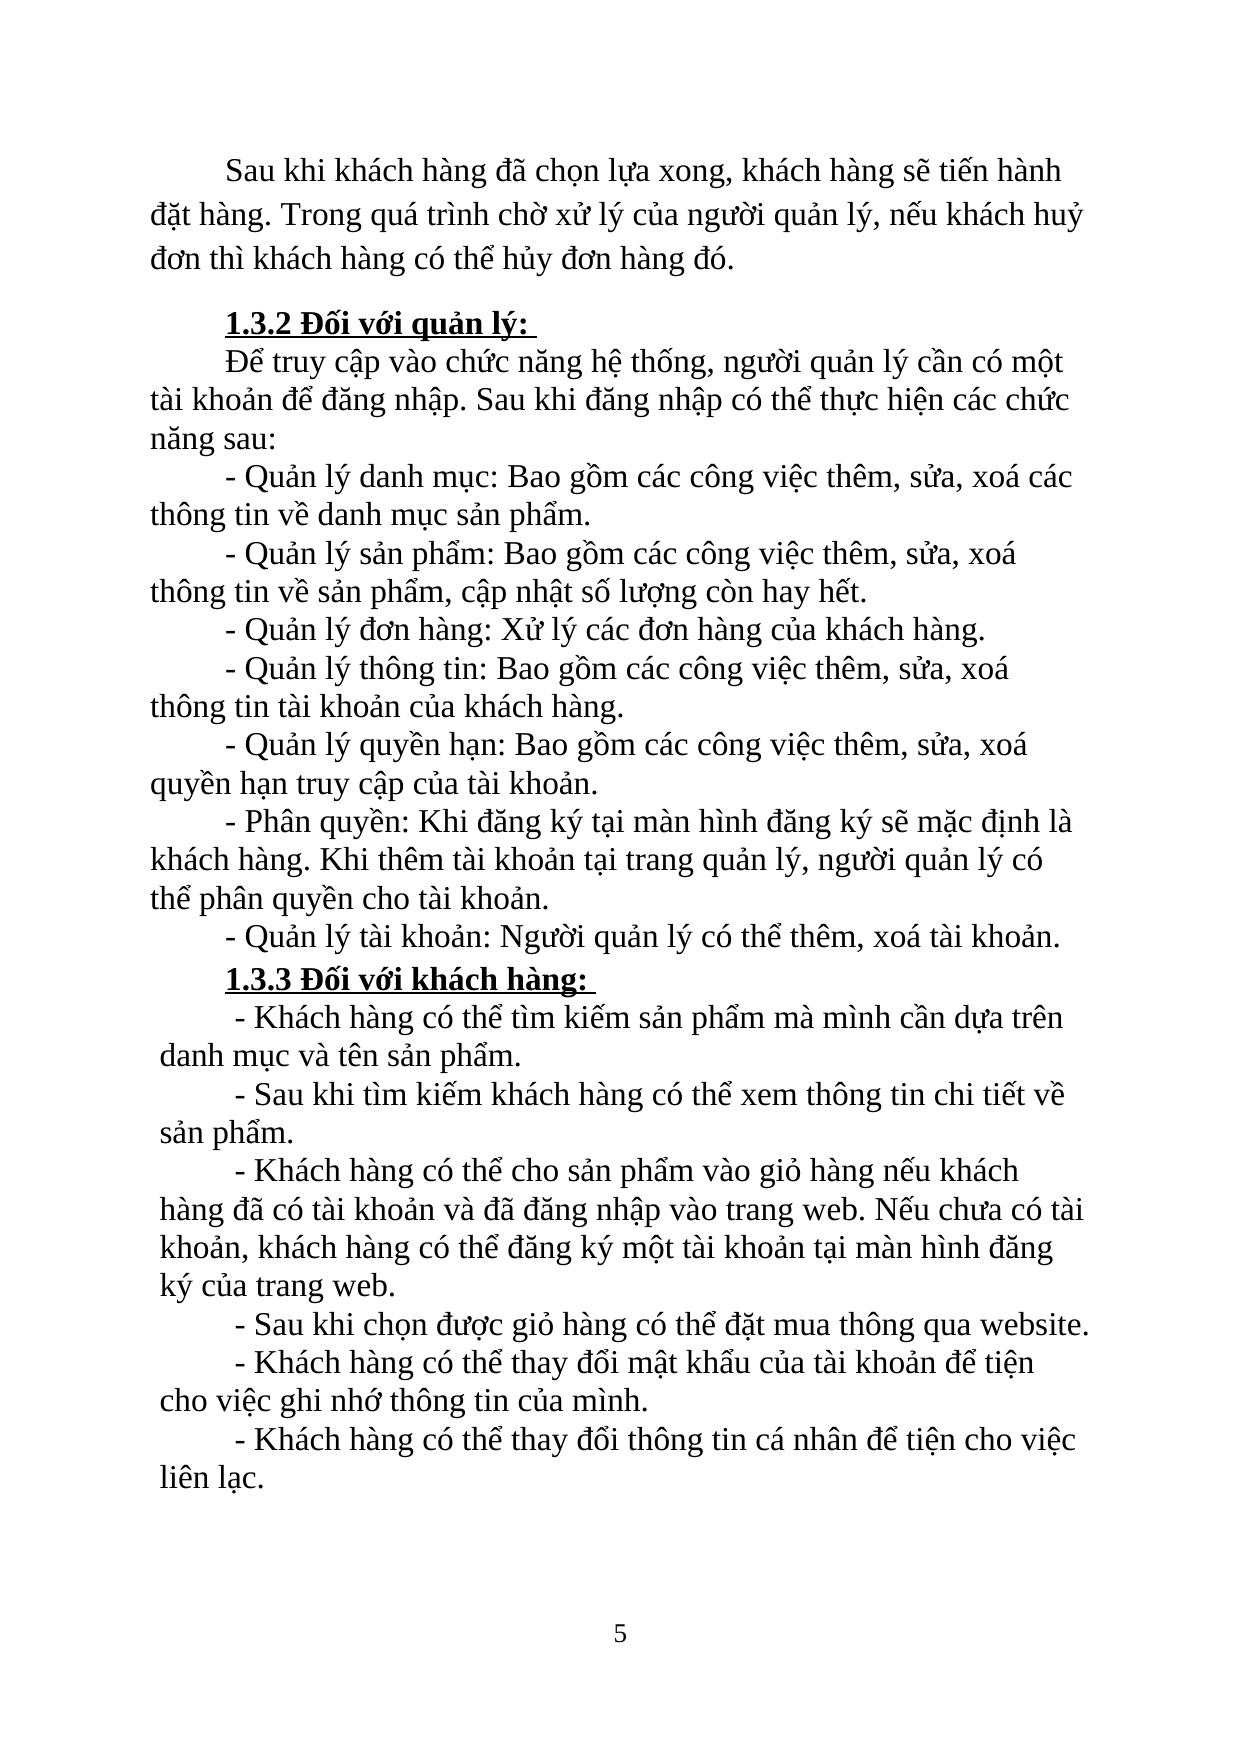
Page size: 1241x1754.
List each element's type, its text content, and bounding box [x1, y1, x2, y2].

text - Phân quyền: Khi đăng ký tại màn hình đăng ký sẽ mặc định là khách hàng. Khi thêm tài khoản tại trang quản lý, người quản lý có thể phân quyền cho tài khoản. [150, 801, 1090, 916]
text - Quản lý thông tin: Bao gồm các công việc thêm, sửa, xoá thông tin tài khoản của khách hàng. [150, 648, 1090, 725]
subtitle 1.3.3 Đối với khách hàng: [150, 959, 1090, 997]
text - Khách hàng có thể thay đổi thông tin cá nhân để tiện cho việc liên lạc. [159, 1419, 1090, 1496]
text - Sau khi tìm kiếm khách hàng có thể xem thông tin chi tiết về sản phẩm. [159, 1074, 1090, 1151]
text - Quản lý danh mục: Bao gồm các công việc thêm, sửa, xoá các thông tin về danh mục sản phẩm. [150, 456, 1090, 533]
text - Quản lý đơn hàng: Xử lý các đơn hàng của khách hàng. [150, 610, 1090, 648]
text - Khách hàng có thể cho sản phẩm vào giỏ hàng nếu khách hàng đã có tài khoản và đã đăng nhập vào trang web. Nếu chưa có tài khoản, khách hàng có thể đăng ký một tài khoản tại màn hình đăng ký của trang web. [159, 1151, 1090, 1304]
text - Khách hàng có thể thay đổi mật khẩu của tài khoản để tiện cho việc ghi nhớ thông tin của mình. [159, 1342, 1090, 1419]
subtitle 1.3.2 Đối với quản lý: [150, 303, 1090, 341]
text Để truy cập vào chức năng hệ thống, người quản lý cần có một tài khoản để đăng nhập. Sau khi đăng nhập có thể thực hiện các chức năng sau: [150, 341, 1090, 456]
text - Quản lý tài khoản: Người quản lý có thể thêm, xoá tài khoản. [150, 916, 1090, 955]
text - Quản lý quyền hạn: Bao gồm các công việc thêm, sửa, xoá quyền hạn truy cập của tài khoản. [150, 725, 1090, 801]
text Sau khi khách hàng đã chọn lựa xong, khách hàng sẽ tiến hành đặt hàng. Trong quá trình chờ xử lý của người quản lý, nếu khách huỷ đơn thì khách hàng có thể hủy đơn hàng đó. [150, 150, 1090, 276]
text - Quản lý sản phẩm: Bao gồm các công việc thêm, sửa, xoá thông tin về sản phẩm, cập nhật số lượng còn hay hết. [150, 533, 1090, 610]
text - Sau khi chọn được giỏ hàng có thể đặt mua thông qua website. [159, 1304, 1090, 1342]
text - Khách hàng có thể tìm kiếm sản phẩm mà mình cần dựa trên danh mục và tên sản phẩm. [159, 997, 1090, 1074]
